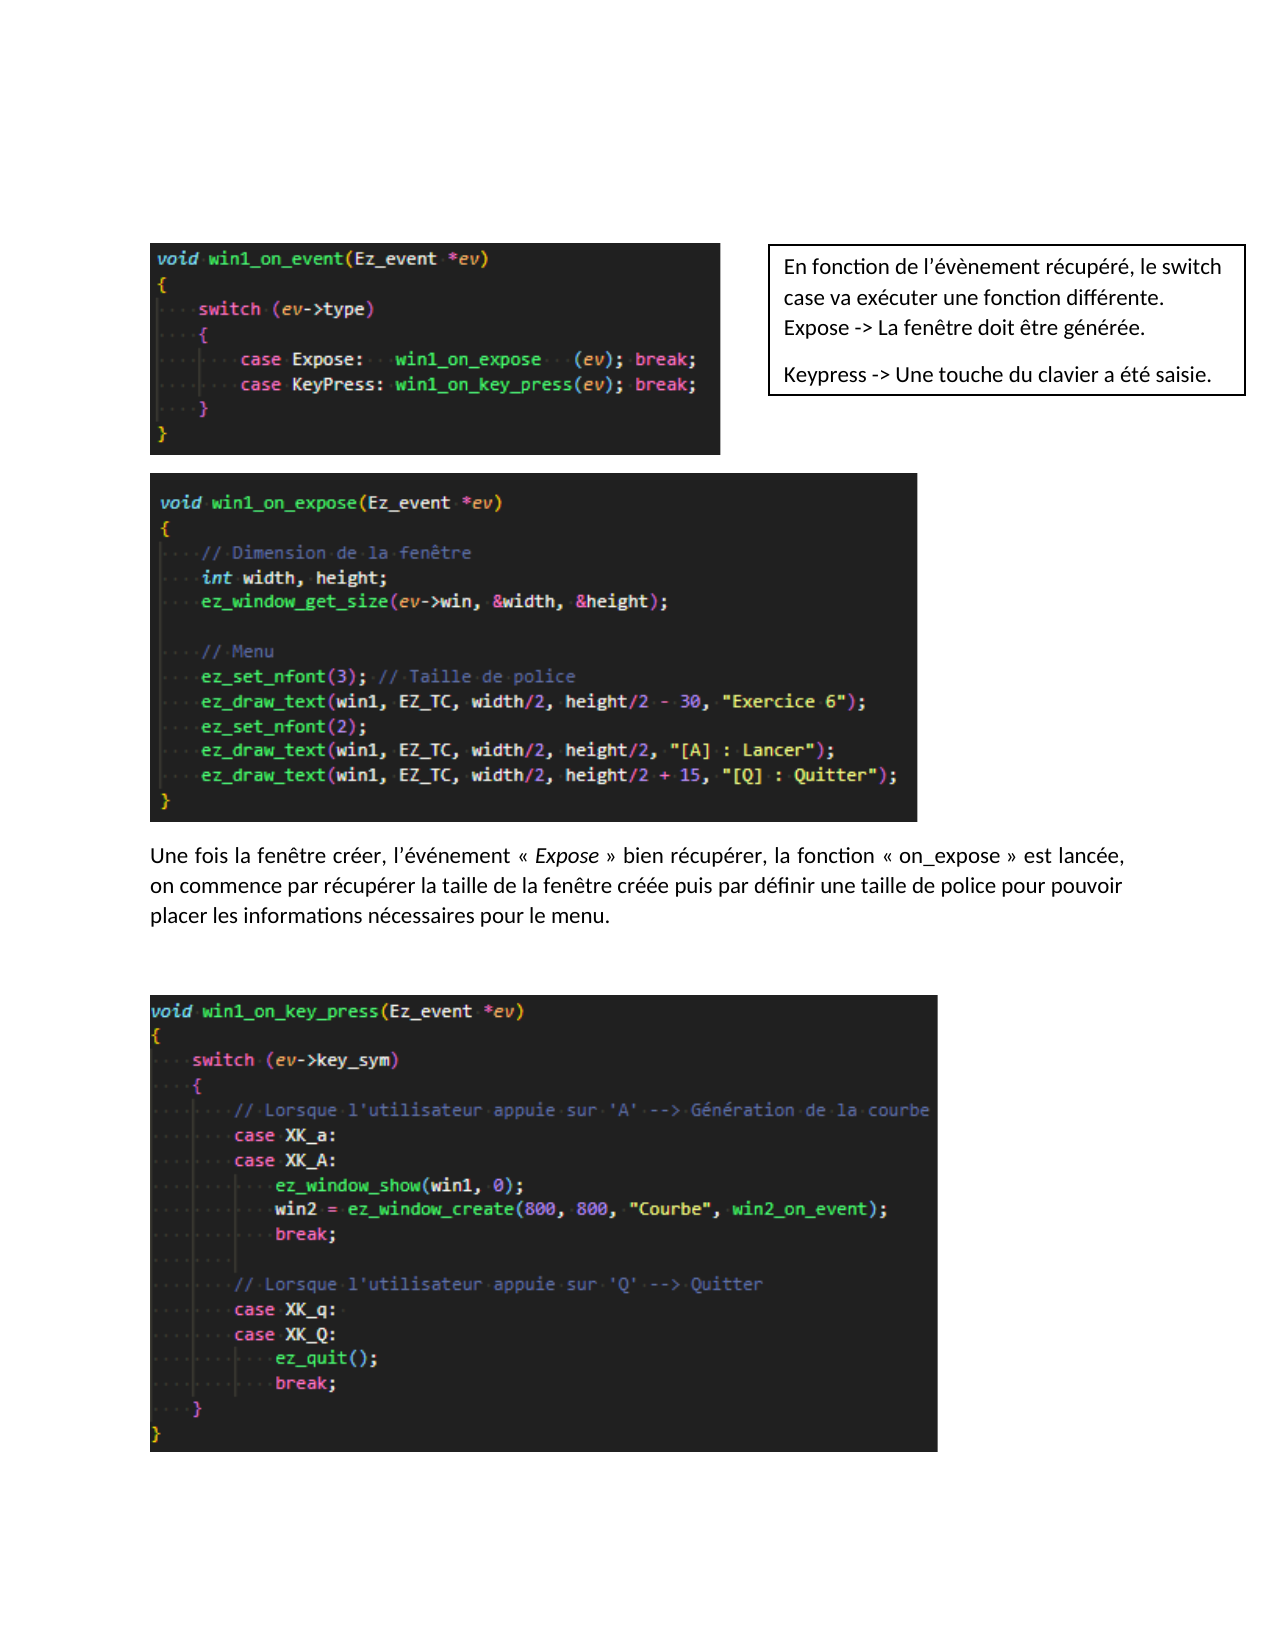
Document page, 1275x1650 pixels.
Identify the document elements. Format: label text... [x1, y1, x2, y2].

picture [150, 473, 918, 822]
picture [150, 995, 938, 1452]
text Une fois la fenêtre créer, l’événement « Expose » bien récupérer, la fonction « on_expose » est lancée, on commence par récupérer la taille de la fenêtre créée puis par définir une taille de police pour pouvoir placer les informations nécessaires pour le menu. [150, 841, 1125, 929]
picture [150, 243, 721, 455]
